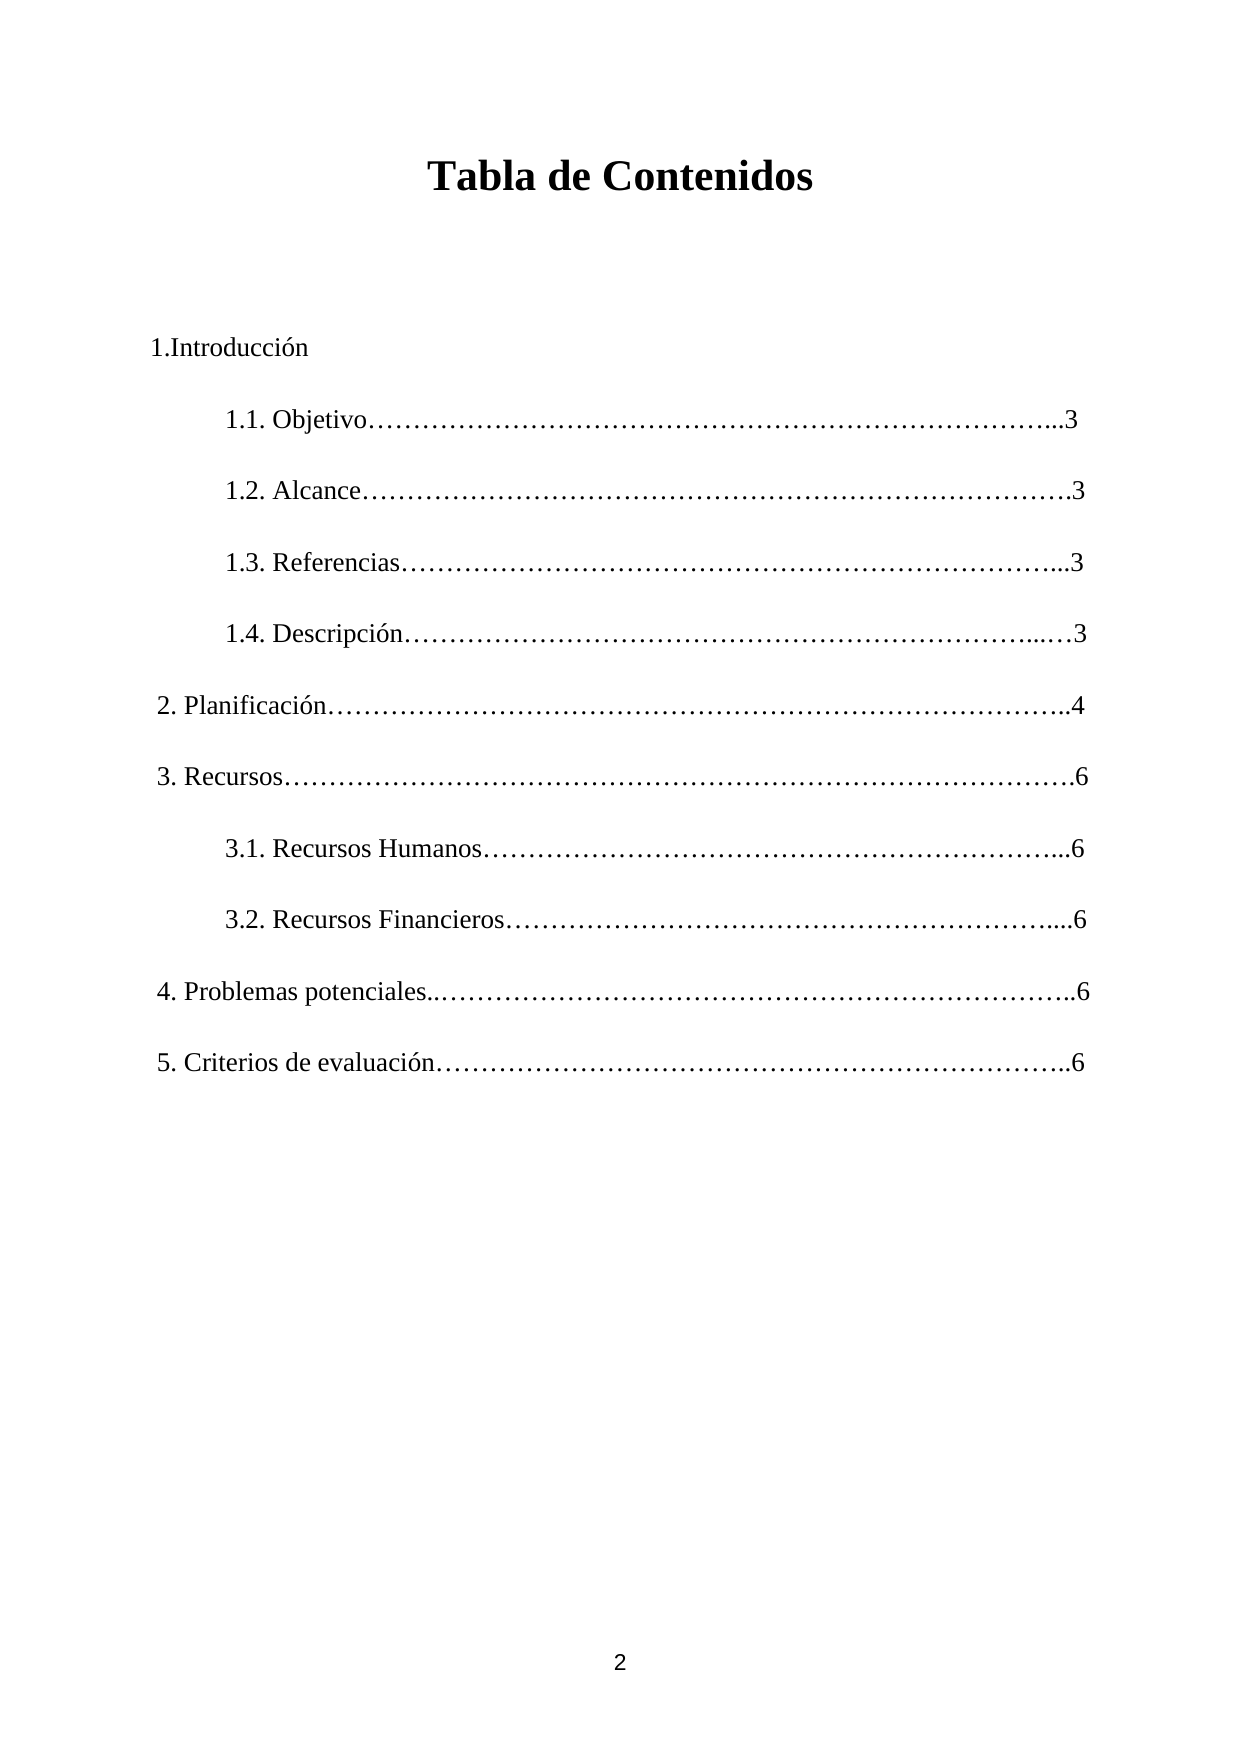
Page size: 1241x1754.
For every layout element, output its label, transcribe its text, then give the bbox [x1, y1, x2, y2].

text 5. Criterios de evaluación……………………………………………………………..6 [150, 1046, 1090, 1077]
text 2. Planificación………………………………………………………………………..4 [150, 689, 1090, 720]
text 1.3. Referencias………………………………………………………………...3 [150, 546, 1090, 577]
text 4. Problemas potenciales..……………………………………………………………..6 [150, 975, 1090, 1006]
text 1.Introducción [150, 332, 1090, 363]
text 1.4. Descripción……………………………………………………………...…3 [150, 617, 1090, 648]
text 3. Recursos…………………………………………………………………………….6 [150, 760, 1090, 791]
text 3.2. Recursos Financieros……………………………………………………....6 [150, 903, 1090, 934]
text 1.1. Objetivo…………………………………………………………………...3 [150, 403, 1090, 434]
text 1.2. Alcance…………………………………………………………………….3 [150, 474, 1090, 506]
text 3.1. Recursos Humanos………………………………………………………...6 [150, 832, 1090, 863]
text Tabla de Contenidos [150, 150, 1090, 200]
